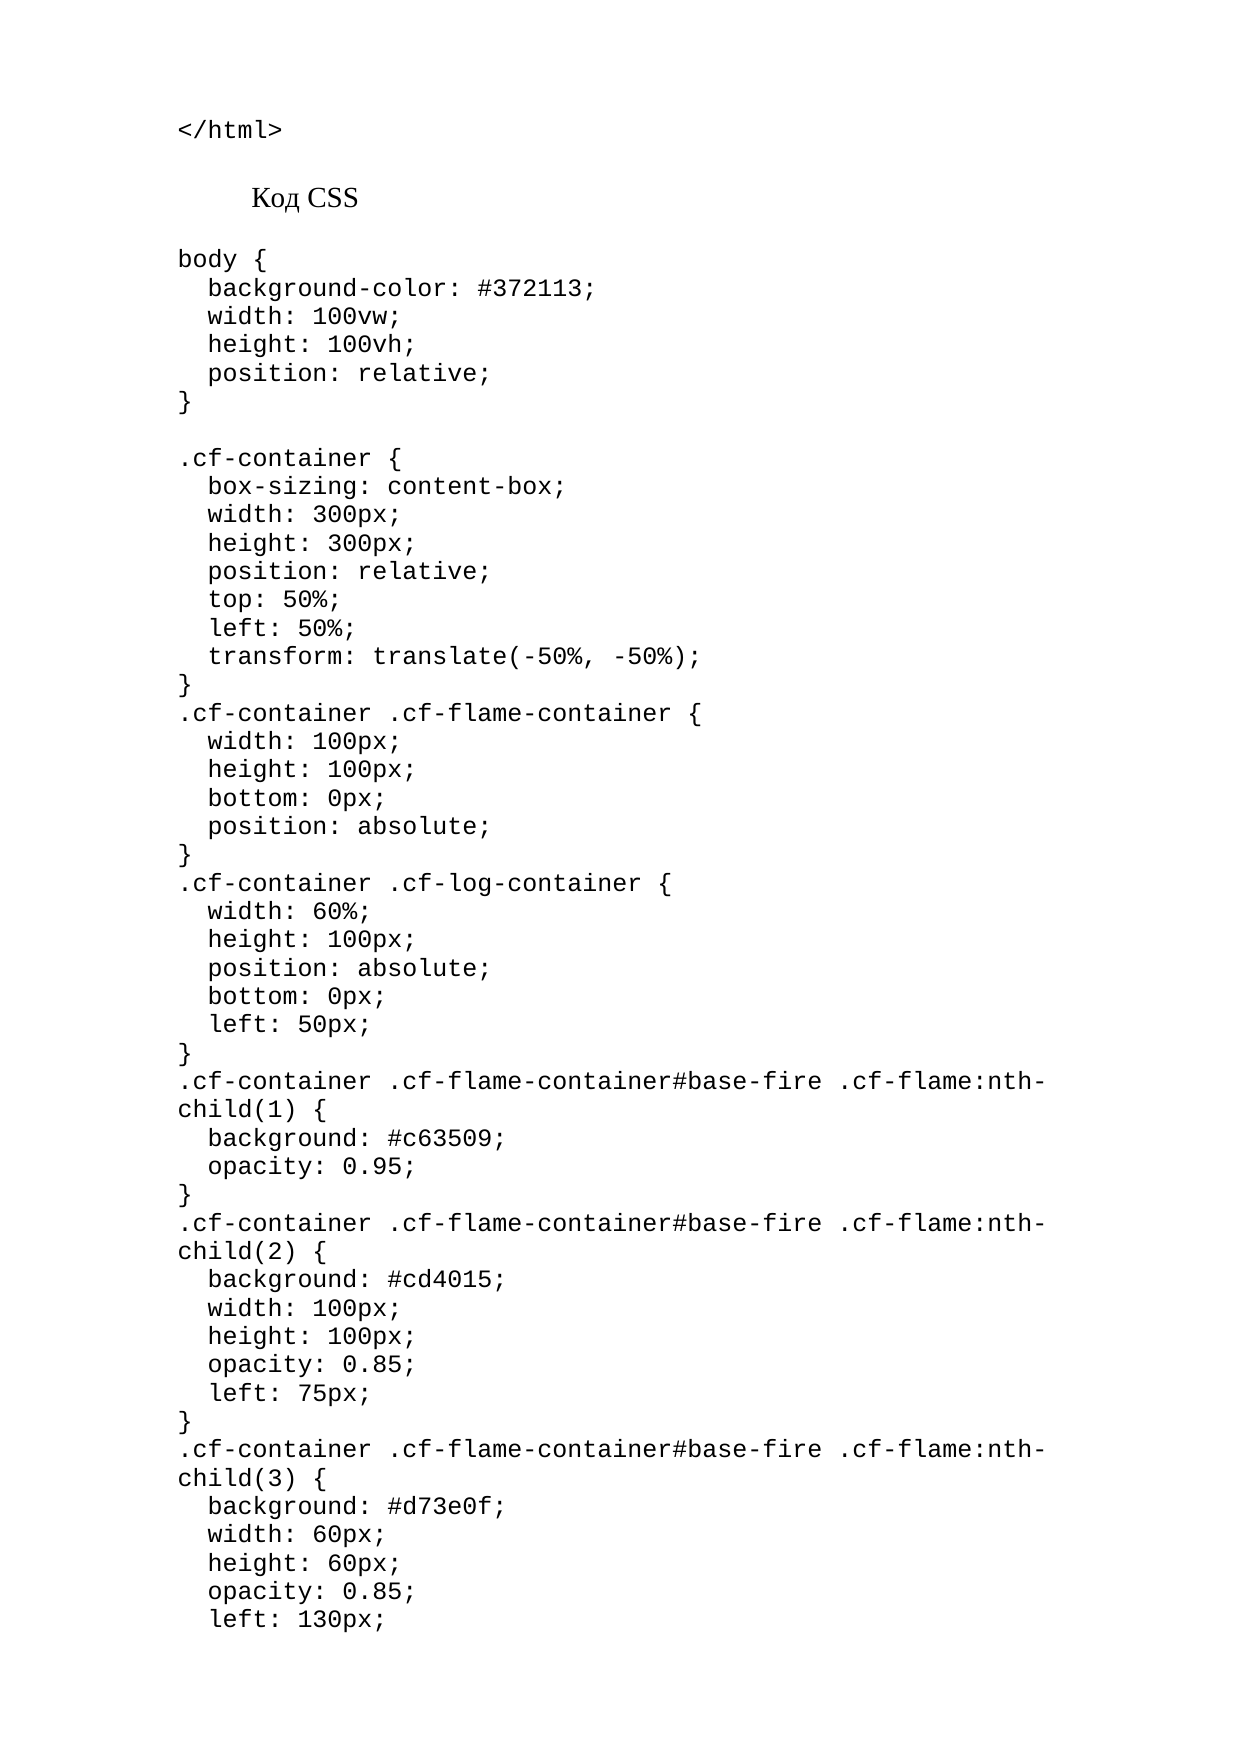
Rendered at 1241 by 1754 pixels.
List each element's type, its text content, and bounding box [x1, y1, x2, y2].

text .cf-container .cf-flame-container { [177, 700, 1152, 729]
text Код CSS [177, 180, 1152, 213]
text } [177, 672, 1152, 700]
text } [177, 389, 1152, 417]
text background: #cd4015; [177, 1267, 1152, 1295]
text .cf-container .cf-log-container { [177, 870, 1152, 899]
text height: 300px; [177, 530, 1152, 559]
text left: 50%; [177, 615, 1152, 644]
text transform: translate(-50%, -50%); [177, 644, 1152, 672]
text width: 100vw; [177, 304, 1152, 332]
text box-sizing: content-box; [177, 474, 1152, 502]
text opacity: 0.85; [177, 1579, 1152, 1607]
text opacity: 0.85; [177, 1352, 1152, 1380]
text left: 75px; [177, 1380, 1152, 1409]
text } [177, 1409, 1152, 1437]
text position: absolute; [177, 814, 1152, 842]
text top: 50%; [177, 587, 1152, 615]
text background: #d73e0f; [177, 1494, 1152, 1522]
text .cf-container { [177, 445, 1152, 474]
text .cf-container .cf-flame-container#base-fire .cf-flame:nth-child(3) { [177, 1437, 1152, 1494]
text width: 100px; [177, 729, 1152, 757]
text .cf-container .cf-flame-container#base-fire .cf-flame:nth-child(1) { [177, 1069, 1152, 1125]
text opacity: 0.95; [177, 1154, 1152, 1182]
text </html> [177, 118, 1152, 146]
text position: absolute; [177, 955, 1152, 984]
text height: 100px; [177, 927, 1152, 955]
text width: 60px; [177, 1522, 1152, 1550]
text } [177, 1182, 1152, 1210]
text } [177, 842, 1152, 870]
text height: 100px; [177, 1324, 1152, 1352]
text width: 100px; [177, 1295, 1152, 1324]
text width: 60%; [177, 899, 1152, 927]
text height: 100px; [177, 757, 1152, 785]
text position: relative; [177, 360, 1152, 389]
text .cf-container .cf-flame-container#base-fire .cf-flame:nth-child(2) { [177, 1210, 1152, 1267]
text height: 60px; [177, 1550, 1152, 1579]
text height: 100vh; [177, 332, 1152, 360]
text } [177, 1040, 1152, 1069]
text position: relative; [177, 559, 1152, 587]
text background: #c63509; [177, 1125, 1152, 1154]
text bottom: 0px; [177, 785, 1152, 814]
text body { [177, 247, 1152, 275]
text left: 50px; [177, 1012, 1152, 1040]
text background-color: #372113; [177, 275, 1152, 304]
text left: 130px; [177, 1607, 1152, 1635]
text width: 300px; [177, 502, 1152, 530]
text bottom: 0px; [177, 984, 1152, 1012]
